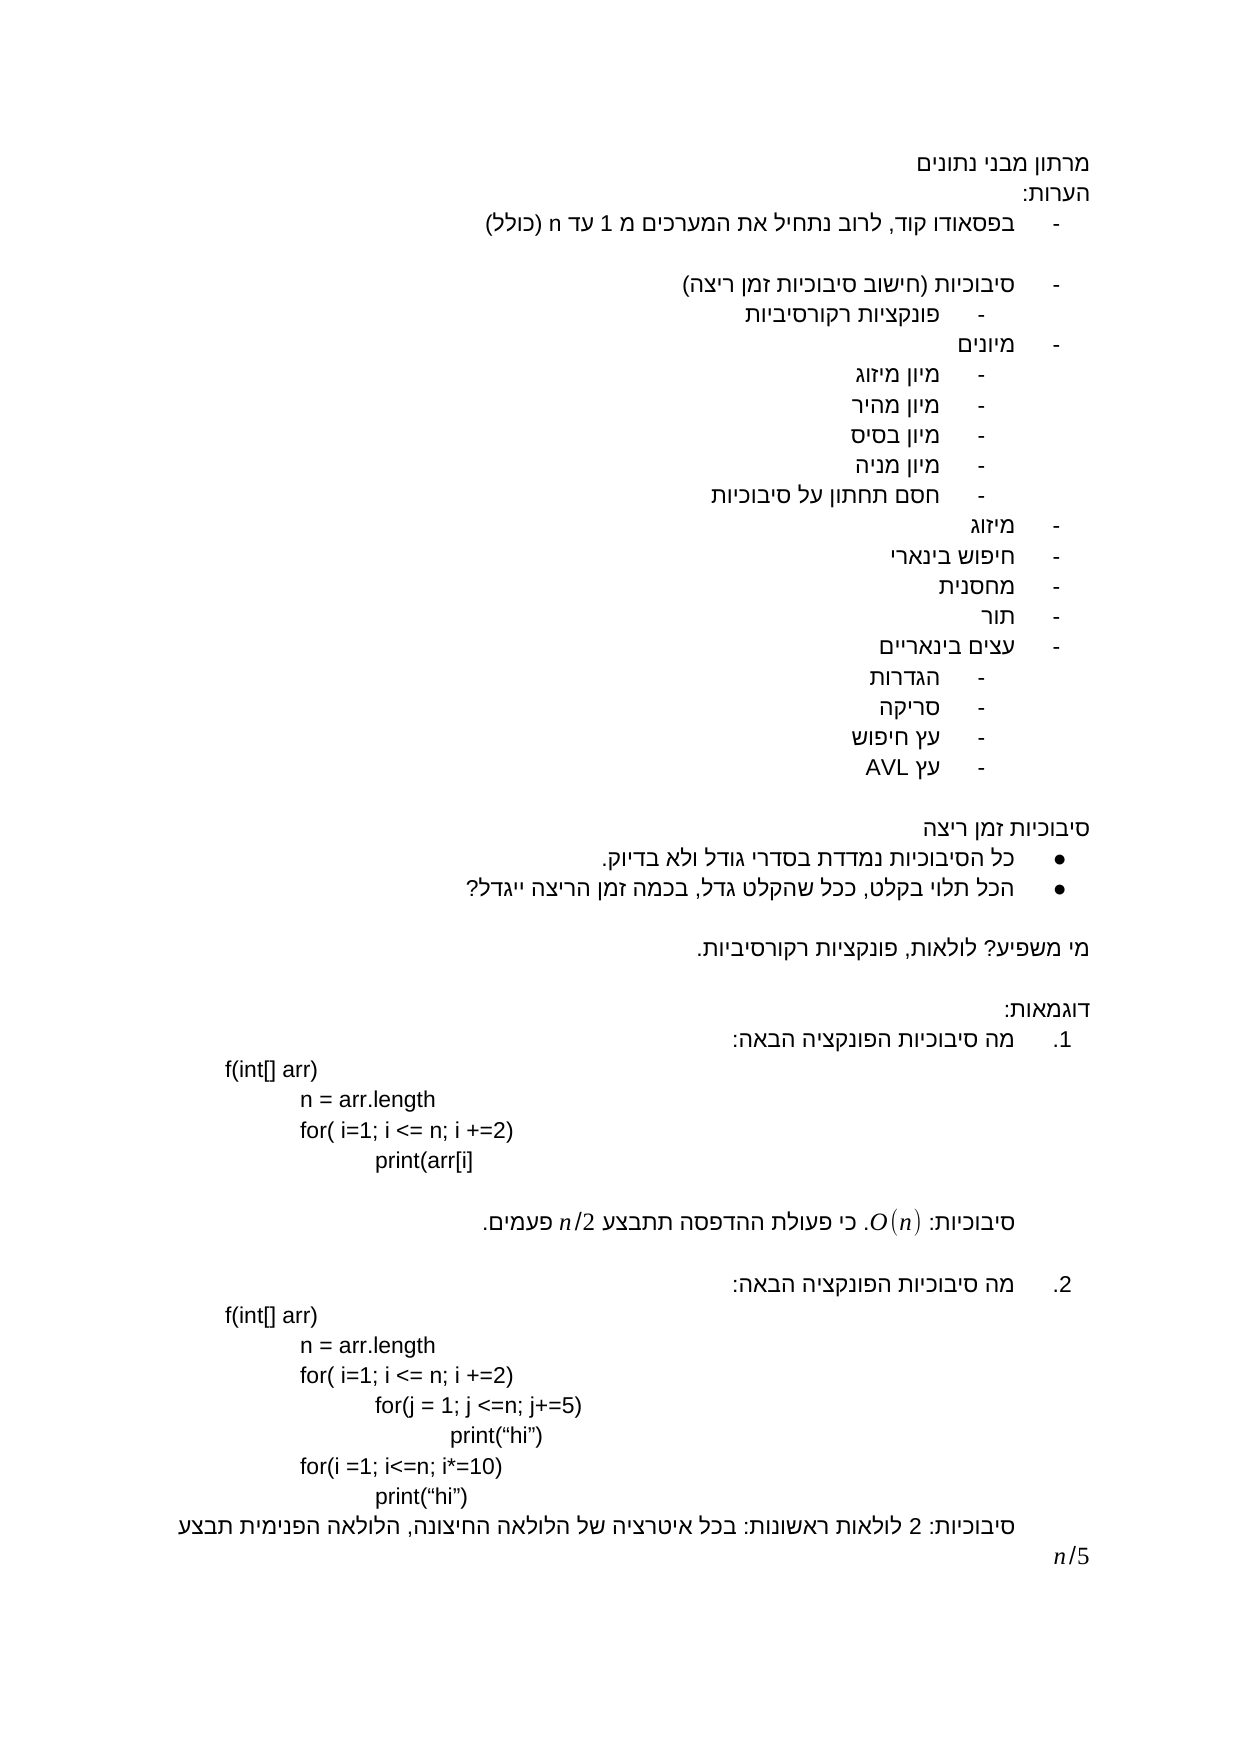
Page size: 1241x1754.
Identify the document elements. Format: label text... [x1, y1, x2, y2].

text for(j = 1; j <=n; j+=5) [225, 1392, 1090, 1418]
text for( i=1; i <= n; i +=2) [225, 1117, 1090, 1143]
text f(int[] arr) [225, 1302, 1090, 1328]
text מי משפיע? לולאות, פונקציות רקורסיביות. [150, 935, 1090, 962]
text n = arr.length [225, 1086, 1090, 1113]
list מיון בסיס [150, 422, 978, 448]
list הגדרות [150, 663, 978, 690]
text n = arr.length [225, 1332, 1090, 1358]
list סיבוכיות (חישוב סיבוכיות זמן ריצה) [150, 271, 1053, 297]
text print(“hi”) [225, 1483, 1090, 1509]
text דוגמאות: [150, 996, 1090, 1022]
list מיון מניה [150, 452, 978, 478]
text סיבוכיות: 2 לולאות ראשונות: בכל איטרציה של הלולאה החיצונה, הלולאה הפנימית תבצע [150, 1513, 1090, 1571]
list חיפוש בינארי [150, 543, 1053, 569]
list מיונים [150, 331, 1053, 358]
list עצים בינאריים [150, 633, 1053, 660]
text f(int[] arr) [225, 1056, 1090, 1083]
list מיון מיזוג [150, 361, 978, 388]
list בפסאודו קוד, לרוב נתחיל את המערכים מ 1 עד n (כולל) [150, 210, 1053, 237]
text סיבוכיות: . כי פעולת ההדפסה תתבצע פעמים. [150, 1207, 1015, 1237]
list חסם תחתון על סיבוכיות [150, 482, 978, 509]
list מה סיבוכיות הפונקציה הבאה: [150, 1026, 1053, 1052]
list פונקציות רקורסיביות [150, 301, 978, 327]
list מה סיבוכיות הפונקציה הבאה: [150, 1271, 1053, 1298]
list עץ AVL [150, 754, 978, 781]
text for(i =1; i<=n; i*=10) [225, 1453, 1090, 1479]
list מחסנית [150, 573, 1053, 599]
list כל הסיבוכיות נמדדת בסדרי גודל ולא בדיוק. [150, 845, 1053, 871]
list תור [150, 603, 1053, 629]
list הכל תלוי בקלט, ככל שהקלט גדל, בכמה זמן הריצה ייגדל? [150, 875, 1053, 901]
list סריקה [150, 694, 978, 720]
list מיזוג [150, 512, 1053, 539]
text print(arr[i] [225, 1147, 1090, 1173]
text הערות: [150, 180, 1090, 207]
text print(“hi”) [225, 1422, 1090, 1449]
list מיון מהיר [150, 392, 978, 418]
text סיבוכיות זמן ריצה [150, 814, 1090, 841]
text מרתון מבני נתונים [150, 150, 1090, 176]
text for( i=1; i <= n; i +=2) [225, 1362, 1090, 1388]
list עץ חיפוש [150, 724, 978, 750]
